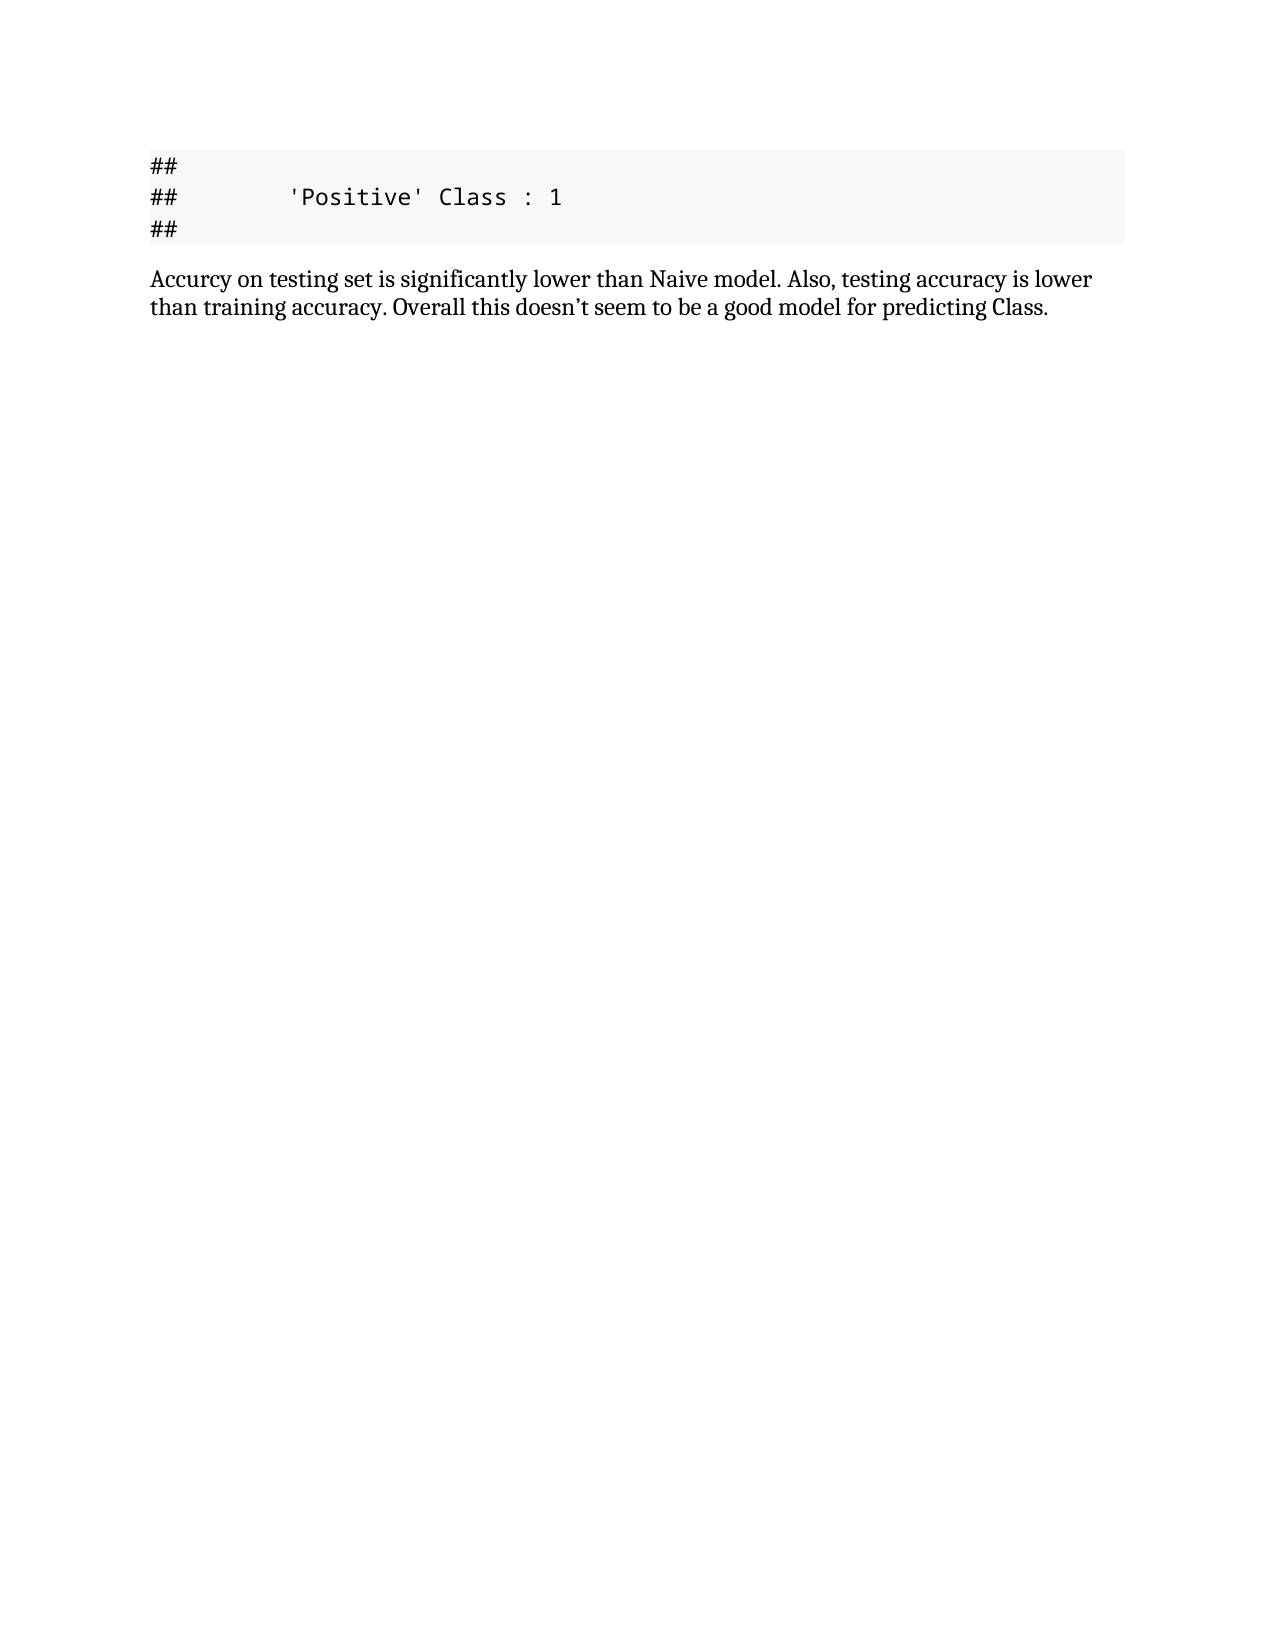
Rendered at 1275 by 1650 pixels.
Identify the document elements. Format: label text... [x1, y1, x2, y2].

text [150, 150, 1125, 244]
text Accurcy on testing set is significantly lower than Naive model. Also, testing accuracy is lower than training accuracy. Overall this doesn’t seem to be a good model for predicting Class. [150, 264, 1125, 322]
